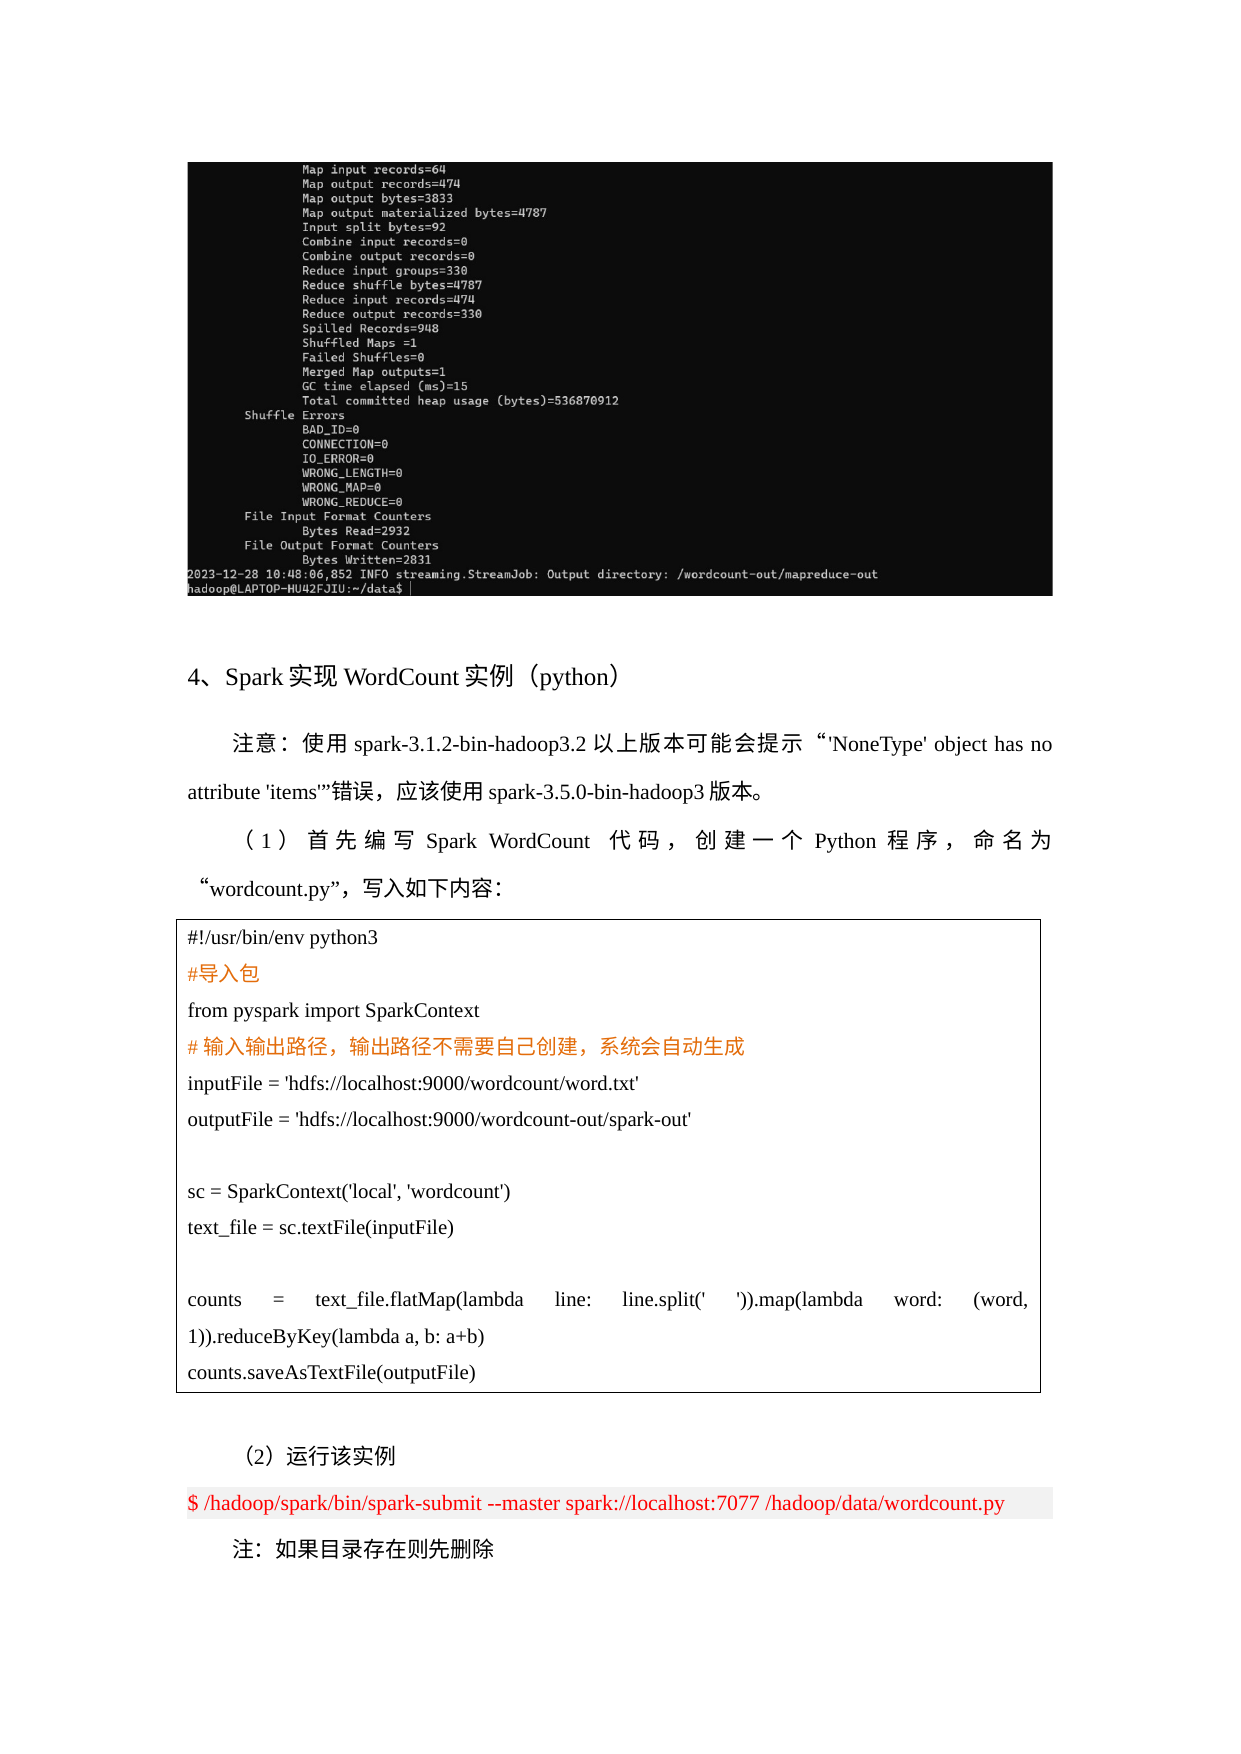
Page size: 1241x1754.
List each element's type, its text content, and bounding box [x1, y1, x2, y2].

text $ /hadoop/spark/bin/spark-submit --master spark://localhost:7077 /hadoop/data/wordcount.py [187, 1487, 1053, 1519]
text 注：如果目录存在则先删除 [187, 1532, 1053, 1564]
text 注意：使用spark-3.1.2-bin-hadoop3.2以上版本可能会提示“'NoneType' object has no attribute 'items'”错误，应该使用spark-3.5.0-bin-hadoop3版本。 [187, 725, 1053, 806]
table_header #!/usr/bin/env python3 #导入包 from pyspark import SparkContext # 输入输出路径，输出路径不需要自己创建，系统会自动生成 inputFile = 'hdfs://localhost:9000/wordcount/word.txt' outputFile = 'hdfs://localhost:9000/wordcount-out/spark-out' sc = SparkContext('local', 'wordcount') text_file = sc.textFile(inputFile) counts = text_file.flatMap(lambda line: line.split(' ')).map(lambda word: (word, 1)).reduceByKey(lambda a, b: a+b) counts.saveAsTextFile(outputFile) [177, 920, 1040, 1392]
picture [187, 162, 1053, 596]
text （2）运行该实例 [187, 1438, 1053, 1471]
text 4、Spark实现WordCount实例（python） [187, 642, 1053, 707]
text （1）首先编写Spark WordCount 代码，创建一个Python程序，命名为“wordcount.py”，写入如下内容： [187, 822, 1053, 903]
